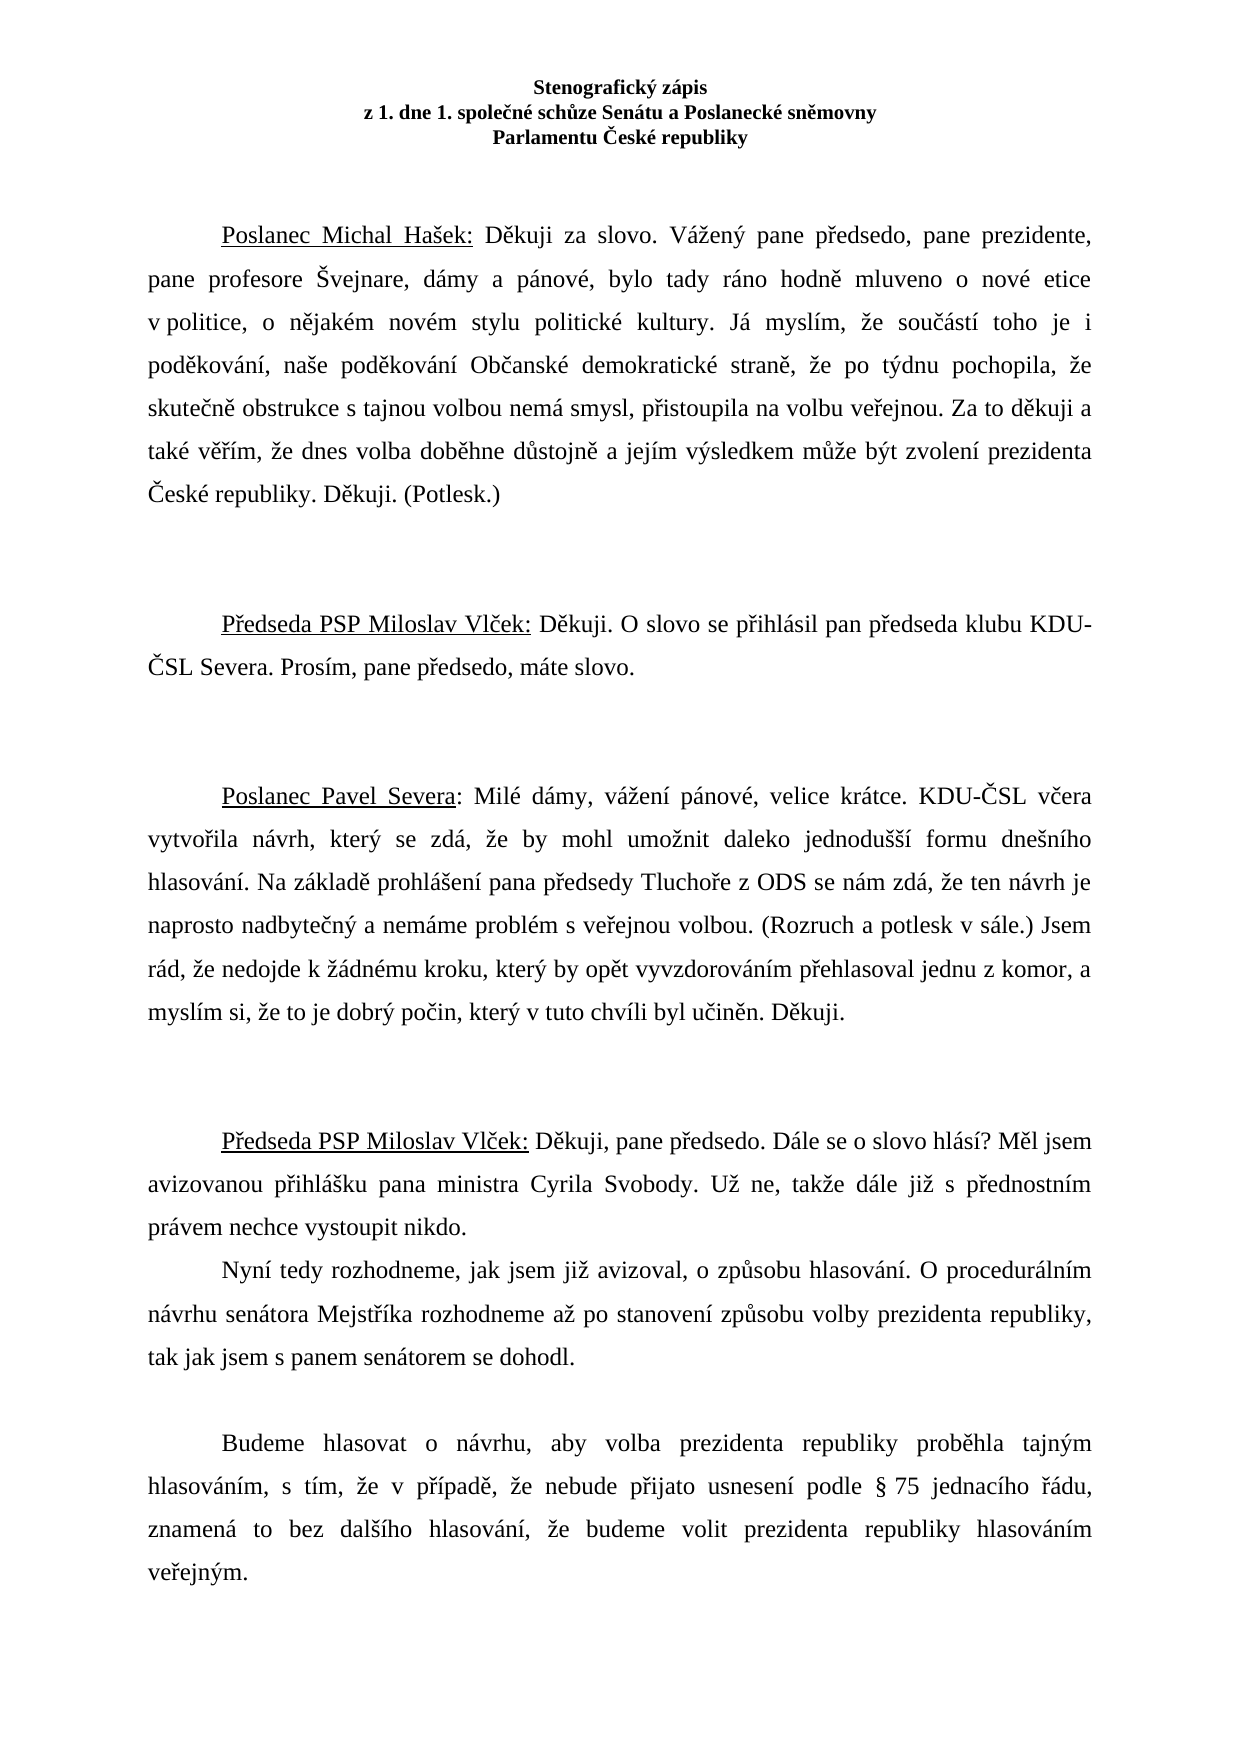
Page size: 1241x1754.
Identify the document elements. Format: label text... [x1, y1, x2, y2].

text Předseda PSP Miloslav Vlček: Děkuji, pane předsedo. Dále se o slovo hlásí? Měl jsem avizovanou přihlášku pana ministra Cyrila Svobody. Už ne, takže dále již s přednostním právem nechce vystoupit nikdo. [148, 1126, 1093, 1241]
text Poslanec Michal Hašek: Děkuji za slovo. Vážený pane předsedo, pane prezidente, pane profesore Švejnare, dámy a pánové, bylo tady ráno hodně mluveno o nové etice v politice, o nějakém novém stylu politické kultury. Já myslím, že součástí toho je i poděkování, naše poděkování Občanské demokratické straně, že po týdnu pochopila, že skutečně obstrukce s tajnou volbou nemá smysl, přistoupila na volbu veřejnou. Za to děkuji a také věřím, že dnes volba doběhne důstojně a jejím výsledkem může být zvolení prezidenta České republiky. Děkuji. (Potlesk.) [148, 221, 1093, 508]
text Poslanec Pavel Severa: Milé dámy, vážení pánové, velice krátce. KDU-ČSL včera vytvořila návrh, který se zdá, že by mohl umožnit daleko jednodušší formu dnešního hlasování. Na základě prohlášení pana předsedy Tluchoře z ODS se nám zdá, že ten návrh je naprosto nadbytečný a nemáme problém s veřejnou volbou. (Rozruch a potlesk v sále.) Jsem rád, že nedojde k žádnému kroku, který by opět vyvzdorováním přehlasoval jednu z komor, a myslím si, že to je dobrý počin, který v tuto chvíli byl učiněn. Děkuji. [148, 781, 1093, 1026]
text Budeme hlasovat o návrhu, aby volba prezidenta republiky proběhla tajným hlasováním, s tím, že v případě, že nebude přijato usnesení podle § 75 jednacího řádu, znamená to bez dalšího hlasování, že budeme volit prezidenta republiky hlasováním veřejným. [148, 1428, 1093, 1586]
text Nyní tedy rozhodneme, jak jsem již avizoval, o způsobu hlasování. O procedurálním návrhu senátora Mejstříka rozhodneme až po stanovení způsobu volby prezidenta republiky, tak jak jsem s panem senátorem se dohodl. [148, 1256, 1093, 1371]
text Předseda PSP Miloslav Vlček: Děkuji. O slovo se přihlásil pan předseda klubu KDU-ČSL Severa. Prosím, pane předsedo, máte slovo. [148, 609, 1093, 681]
